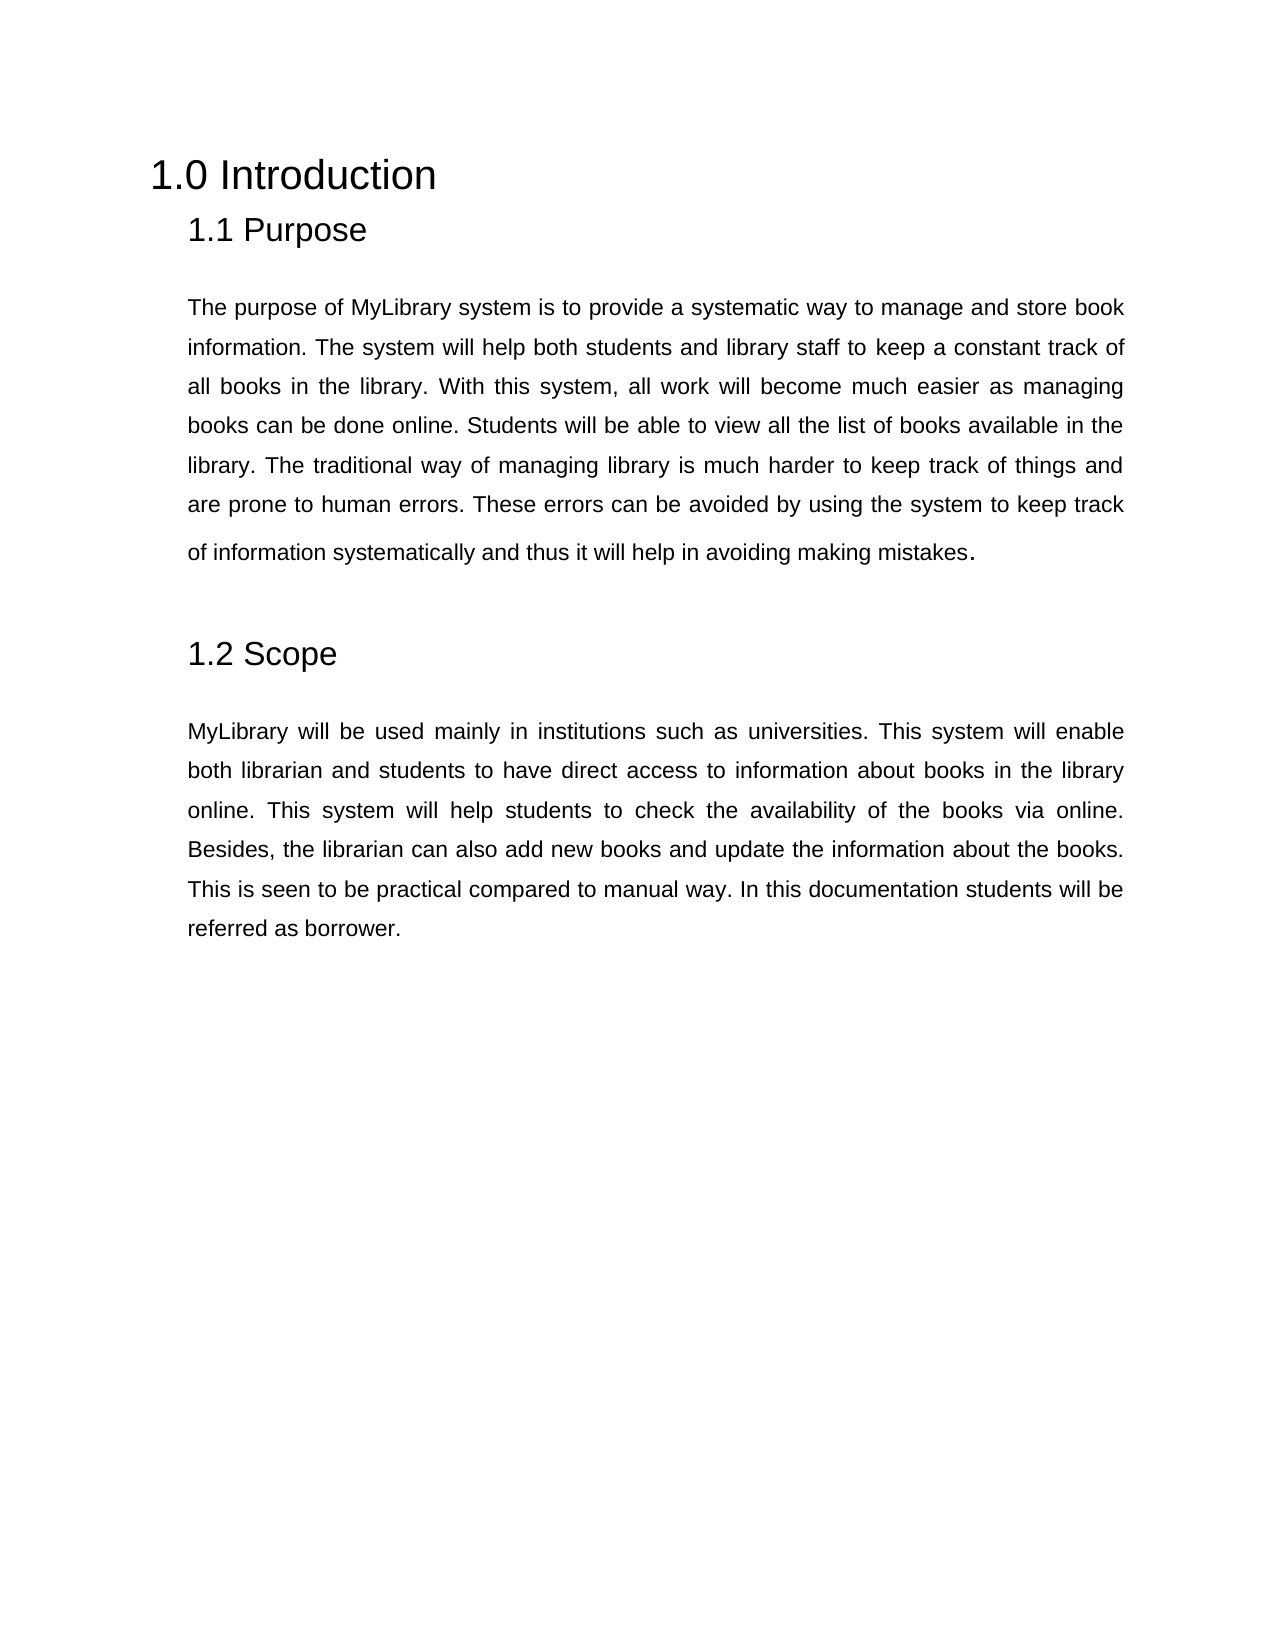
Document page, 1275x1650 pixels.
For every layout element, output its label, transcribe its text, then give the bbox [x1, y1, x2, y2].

subtitle 1.2 Scope [187, 634, 1125, 673]
text The purpose of MyLibrary system is to provide a systematic way to manage and store book information. The system will help both students and library staff to keep a constant track of all books in the library. With this system, all work will become much easier as managing books can be done online. Students will be able to view all the list of books available in the library. The traditional way of managing library is much harder to keep track of things and are prone to human errors. These errors can be avoided by using the system to keep track of information systematically and thus it will help in avoiding making mistakes. [187, 294, 1125, 566]
subtitle 1.1 Purpose [187, 210, 1125, 249]
text MyLibrary will be used mainly in institutions such as universities. This system will enable both librarian and students to have direct access to information about books in the library online. This system will help students to check the availability of the books via online. Besides, the librarian can also add new books and update the information about the books. This is seen to be practical compared to manual way. In this documentation students will be referred as borrower. [187, 718, 1125, 942]
subtitle 1.0 Introduction [150, 150, 1125, 198]
